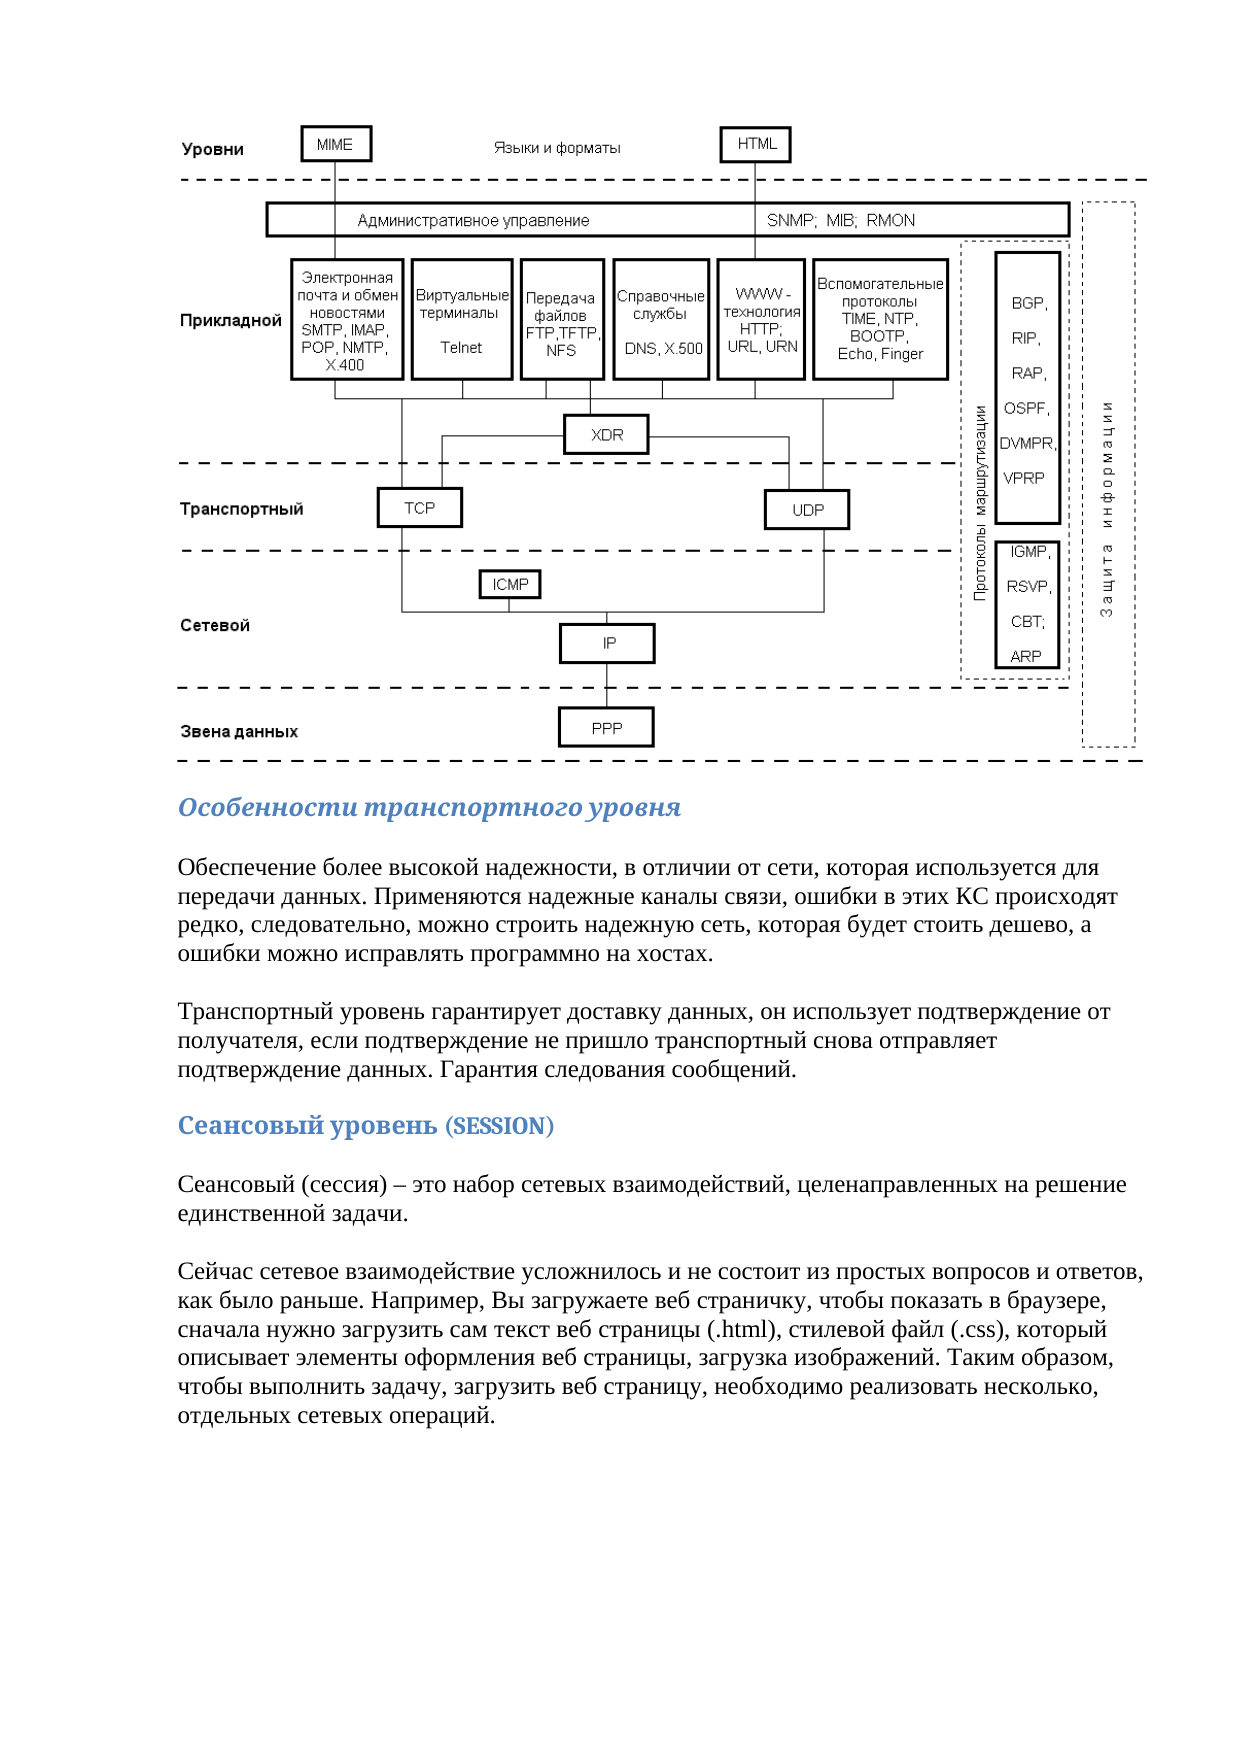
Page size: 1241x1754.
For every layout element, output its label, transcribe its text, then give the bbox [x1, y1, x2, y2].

subtitle Сеансовый уровень (SESSION) [177, 1112, 1152, 1140]
text Транспортный уровень гарантирует доставку данных, он использует подтверждение от получателя, если подтверждение не пришло транспортный снова отправляет подтверждение данных. Гарантия следования сообщений. [177, 996, 1152, 1082]
text Обеспечение более высокой надежности, в отличии от сети, которая используется для передачи данных. Применяются надежные каналы связи, ошибки в этих КС происходят редко, следовательно, можно строить надежную сеть, которая будет стоить дешево, а ошибки можно исправлять программно на хостах. [177, 852, 1152, 967]
text Сеансовый (сессия) – это набор сетевых взаимодействий, целенаправленных на решение единственной задачи. [177, 1169, 1152, 1227]
text Сейчас сетевое взаимодействие усложнилось и не состоит из простых вопросов и ответов, как было раньше. Например, Вы загружаете веб страничку, чтобы показать в браузере, сначала нужно загрузить сам текст веб страницы (.html), стилевой файл (.css), который описывает элементы оформления веб страницы, загрузка изображений. Таким образом, чтобы выполнить задачу, загрузить веб страницу, необходимо реализовать несколько, отдельных сетевых операций. [177, 1256, 1152, 1429]
subtitle Особенности транспортного уровня [177, 795, 1152, 823]
picture [177, 118, 1152, 795]
